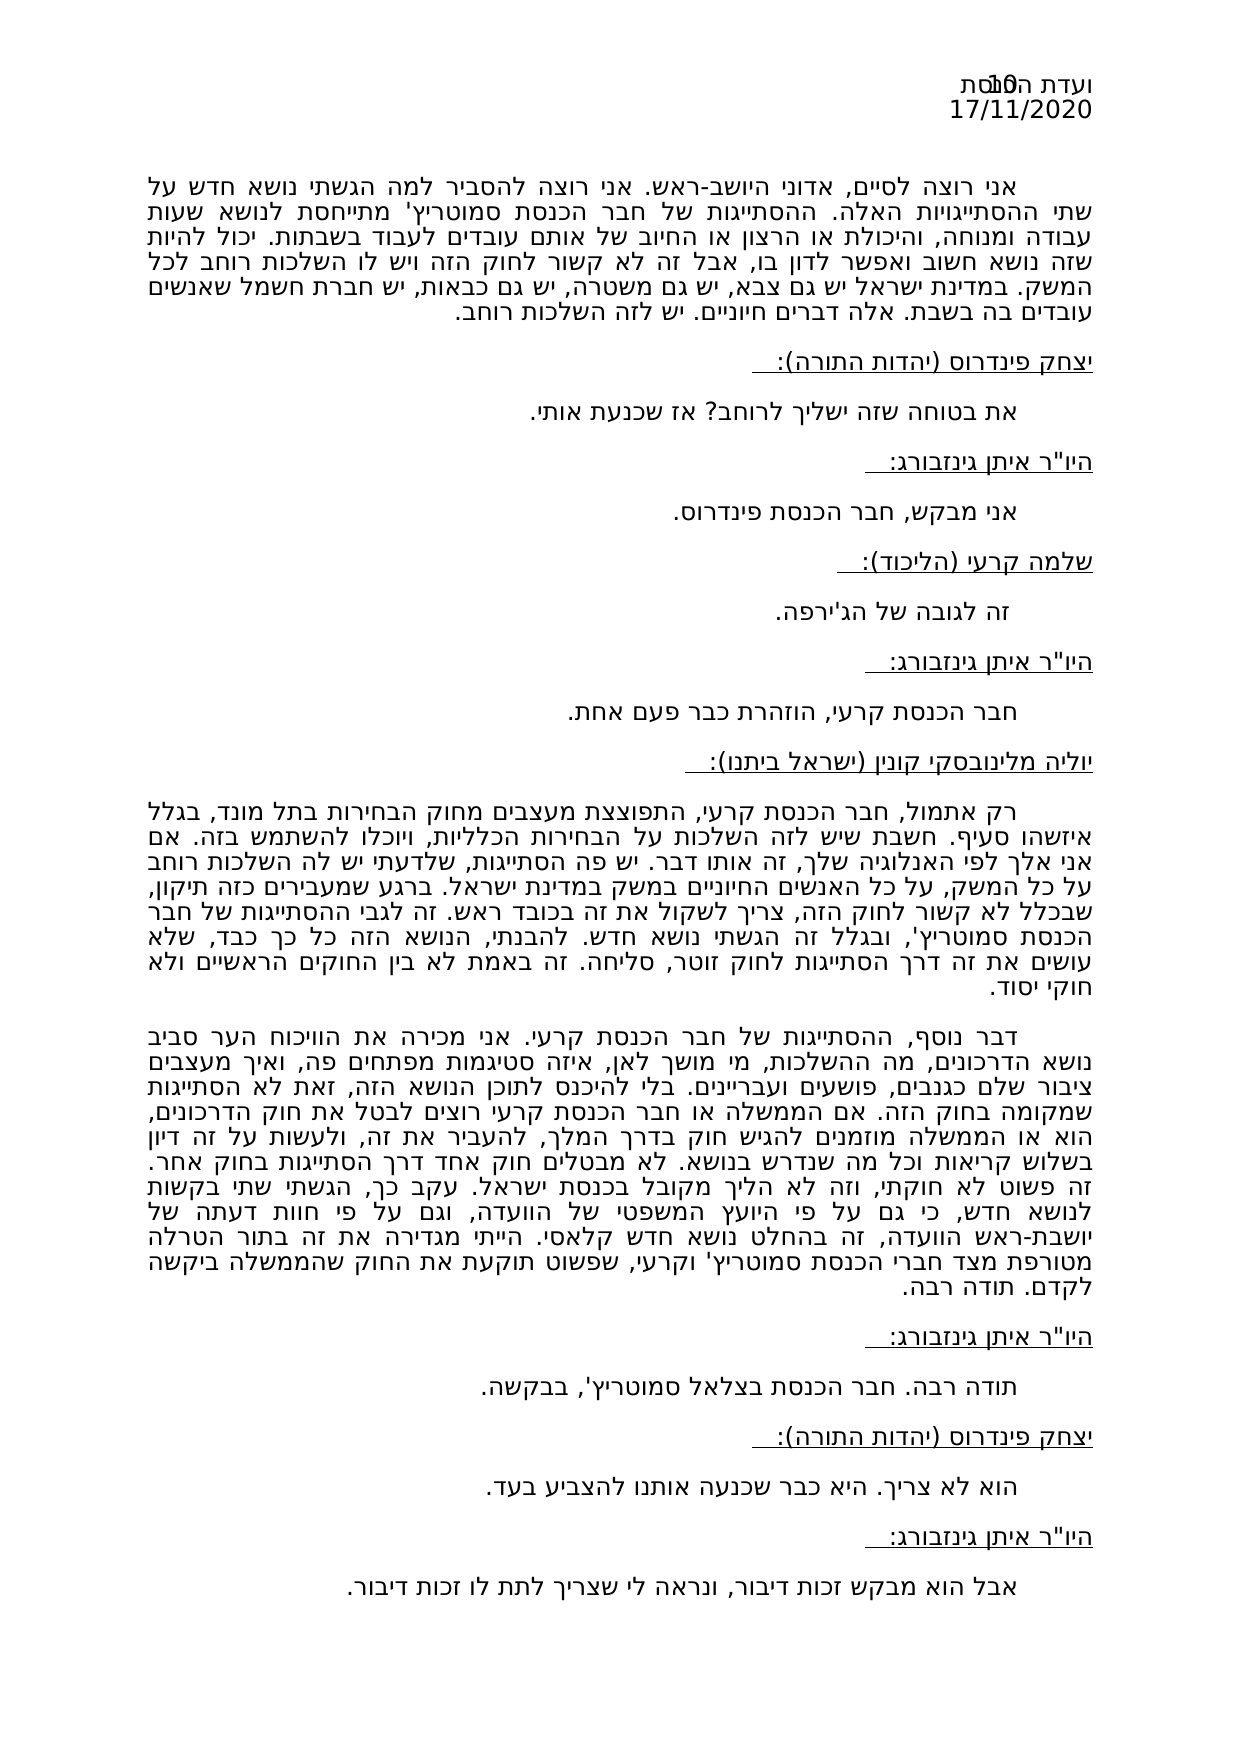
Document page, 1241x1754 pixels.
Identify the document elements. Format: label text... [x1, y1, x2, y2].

text אני רוצה לסיים, אדוני היושב-ראש. אני רוצה להסביר למה הגשתי נושא חדש על שתי ההסתייגויות האלה. ההסתייגות של חבר הכנסת סמוטריץ' מתייחסת לנושא שעות עבודה ומנוחה, והיכולת או הרצון או החיוב של אותם עובדים לעבוד בשבתות. יכול להיות שזה נושא חשוב ואפשר לדון בו, אבל זה לא קשור לחוק הזה ויש לו השלכות רוחב לכל המשק. במדינת ישראל יש גם צבא, יש גם משטרה, יש גם כבאות, יש חברת חשמל שאנשים עובדים בה בשבת. אלה דברים חיוניים. יש לזה השלכות רוחב. [147, 175, 1093, 325]
text הוא לא צריך. היא כבר שכנעה אותנו להצביע בעד. [147, 1475, 1093, 1500]
text << יור >> היו"ר איתן גינזבורג: << יור >> [147, 450, 1093, 475]
text תודה רבה. חבר הכנסת בצלאל סמוטריץ', בבקשה. [147, 1375, 1093, 1400]
text << קריאה >> שלמה קרעי (הליכוד): << קריאה >> [147, 550, 1093, 575]
text << דובר_המשך >> יוליה מלינובסקי קונין (ישראל ביתנו): << דובר_המשך >> [147, 750, 1093, 775]
text דבר נוסף, ההסתייגות של חבר הכנסת קרעי. אני מכירה את הוויכוח הער סביב נושא הדרכונים, מה ההשלכות, מי מושך לאן, איזה סטיגמות מפתחים פה, ואיך מעצבים ציבור שלם כגנבים, פושעים ועבריינים. בלי להיכנס לתוכן הנושא הזה, זאת לא הסתייגות שמקומה בחוק הזה. אם הממשלה או חבר הכנסת קרעי רוצים לבטל את חוק הדרכונים, הוא או הממשלה מוזמנים להגיש חוק בדרך המלך, להעביר את זה, ולעשות על זה דיון בשלוש קריאות וכל מה שנדרש בנושא. לא מבטלים חוק אחד דרך הסתייגות בחוק אחר. זה פשוט לא חוקתי, וזה לא הליך מקובל בכנסת ישראל. עקב כך, הגשתי שתי בקשות לנושא חדש, כי גם על פי היועץ המשפטי של הוועדה, וגם על פי חוות דעתה של יושבת-ראש הוועדה, זה בהחלט נושא חדש קלאסי. הייתי מגדירה את זה בתור הטרלה מטורפת מצד חברי הכנסת סמוטריץ' וקרעי, שפשוט תוקעת את החוק שהממשלה ביקשה לקדם. תודה רבה. [147, 1025, 1093, 1300]
text << קריאה >> יצחק פינדרוס (יהדות התורה): << קריאה >> [147, 1425, 1093, 1450]
text חבר הכנסת קרעי, הוזהרת כבר פעם אחת. [147, 700, 1093, 725]
text << יור >> היו"ר איתן גינזבורג: << יור >> [147, 1325, 1093, 1350]
text אני מבקש, חבר הכנסת פינדרוס. [147, 500, 1093, 525]
text << יור >> היו"ר איתן גינזבורג: << יור >> [147, 650, 1093, 675]
text רק אתמול, חבר הכנסת קרעי, התפוצצת מעצבים מחוק הבחירות בתל מונד, בגלל איזשהו סעיף. חשבת שיש לזה השלכות על הבחירות הכלליות, ויוכלו להשתמש בזה. אם אני אלך לפי האנלוגיה שלך, זה אותו דבר. יש פה הסתייגות, שלדעתי יש לה השלכות רוחב על כל המשק, על כל האנשים החיוניים במשק במדינת ישראל. ברגע שמעבירים כזה תיקון, שבכלל לא קשור לחוק הזה, צריך לשקול את זה בכובד ראש. זה לגבי ההסתייגות של חבר הכנסת סמוטריץ', ובגלל זה הגשתי נושא חדש. להבנתי, הנושא הזה כל כך כבד, שלא עושים את זה דרך הסתייגות לחוק זוטר, סליחה. זה באמת לא בין החוקים הראשיים ולא חוקי יסוד. [147, 800, 1093, 1000]
text << קריאה >> יצחק פינדרוס (יהדות התורה): << קריאה >> [147, 350, 1093, 375]
text את בטוחה שזה ישליך לרוחב? אז שכנעת אותי. [147, 400, 1093, 425]
text אבל הוא מבקש זכות דיבור, ונראה לי שצריך לתת לו זכות דיבור. [147, 1575, 1093, 1600]
text זה לגובה של הג'ירפה. [147, 600, 1093, 625]
text << יור >> היו"ר איתן גינזבורג: << יור >> [147, 1525, 1093, 1550]
